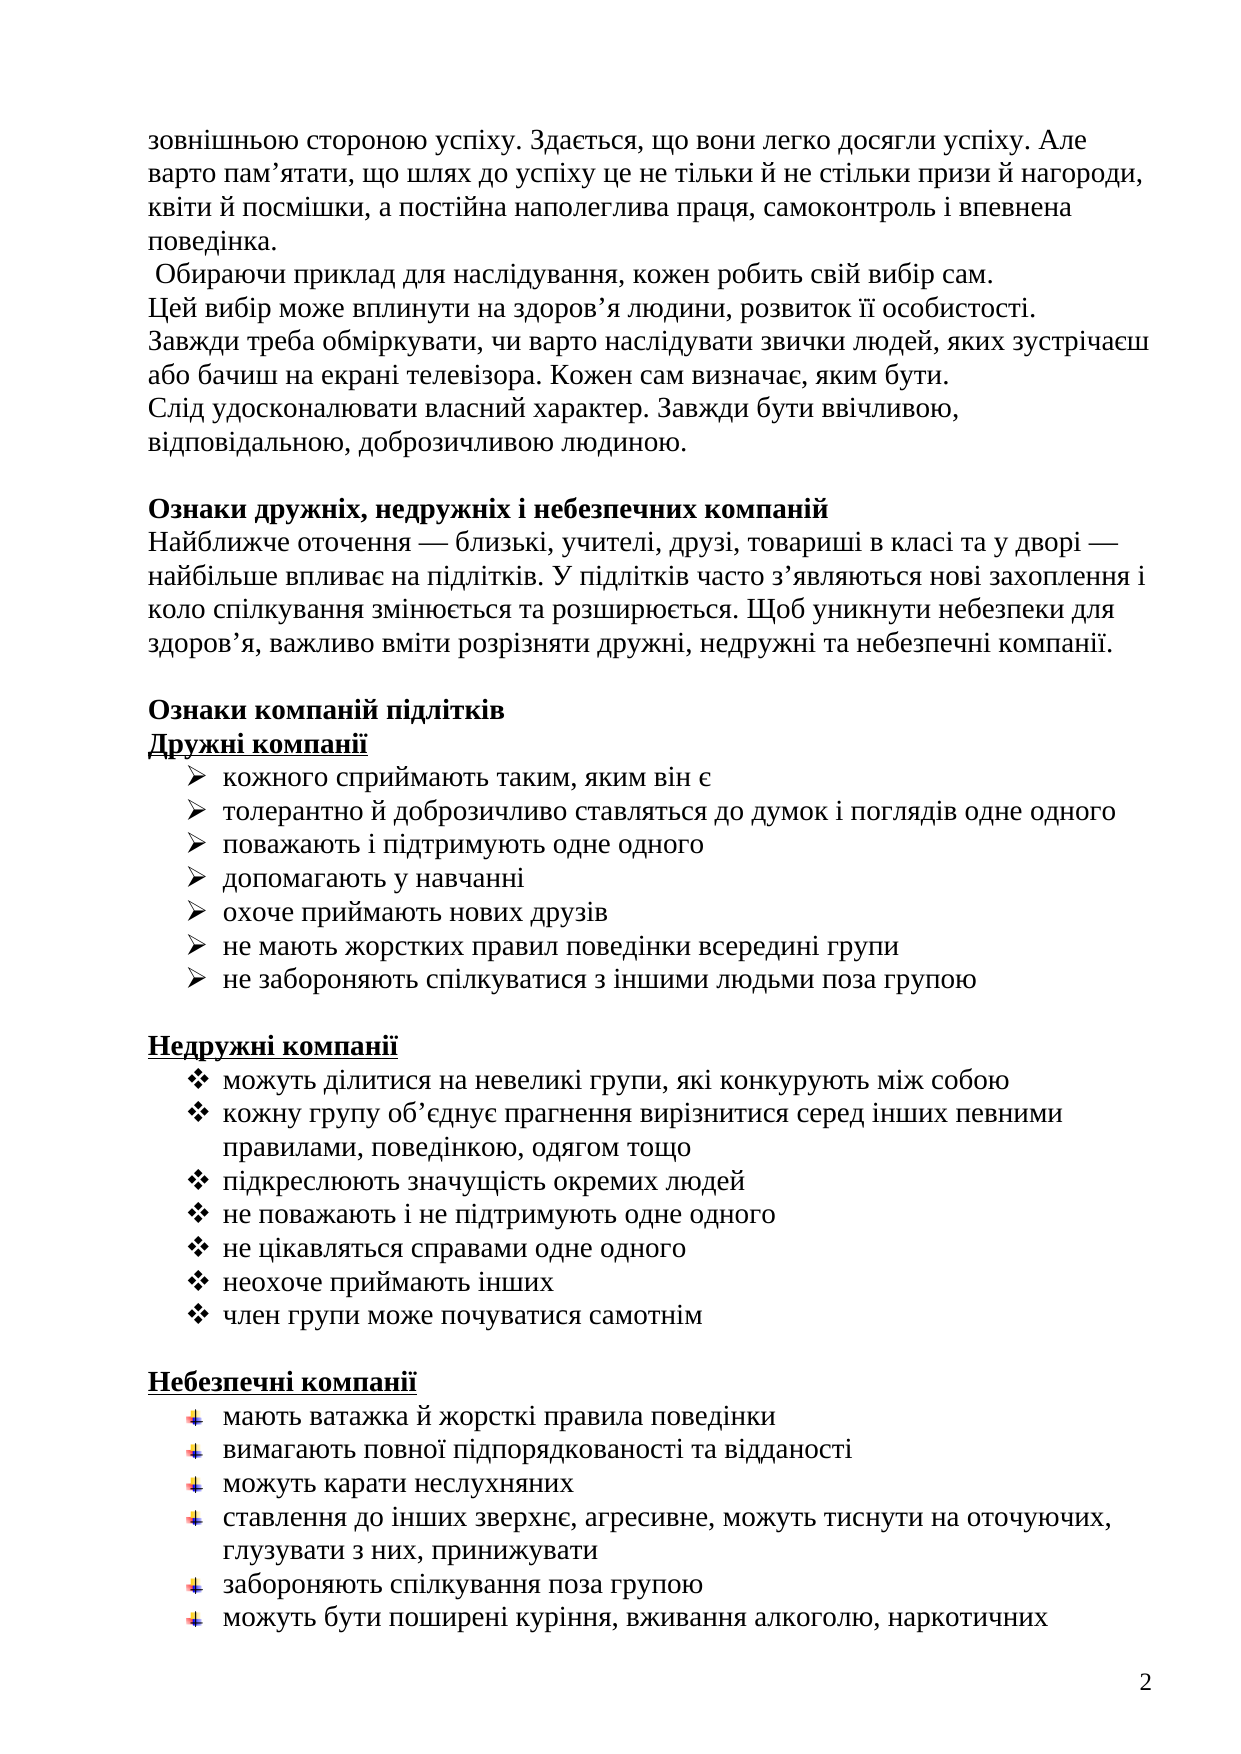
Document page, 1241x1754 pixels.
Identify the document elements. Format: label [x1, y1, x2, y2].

table_cell [136, 89, 1163, 1633]
picture [186, 1408, 203, 1426]
picture [186, 1509, 203, 1526]
picture [186, 1576, 203, 1594]
picture [186, 1610, 203, 1627]
picture [186, 1442, 203, 1459]
picture [186, 1475, 203, 1493]
